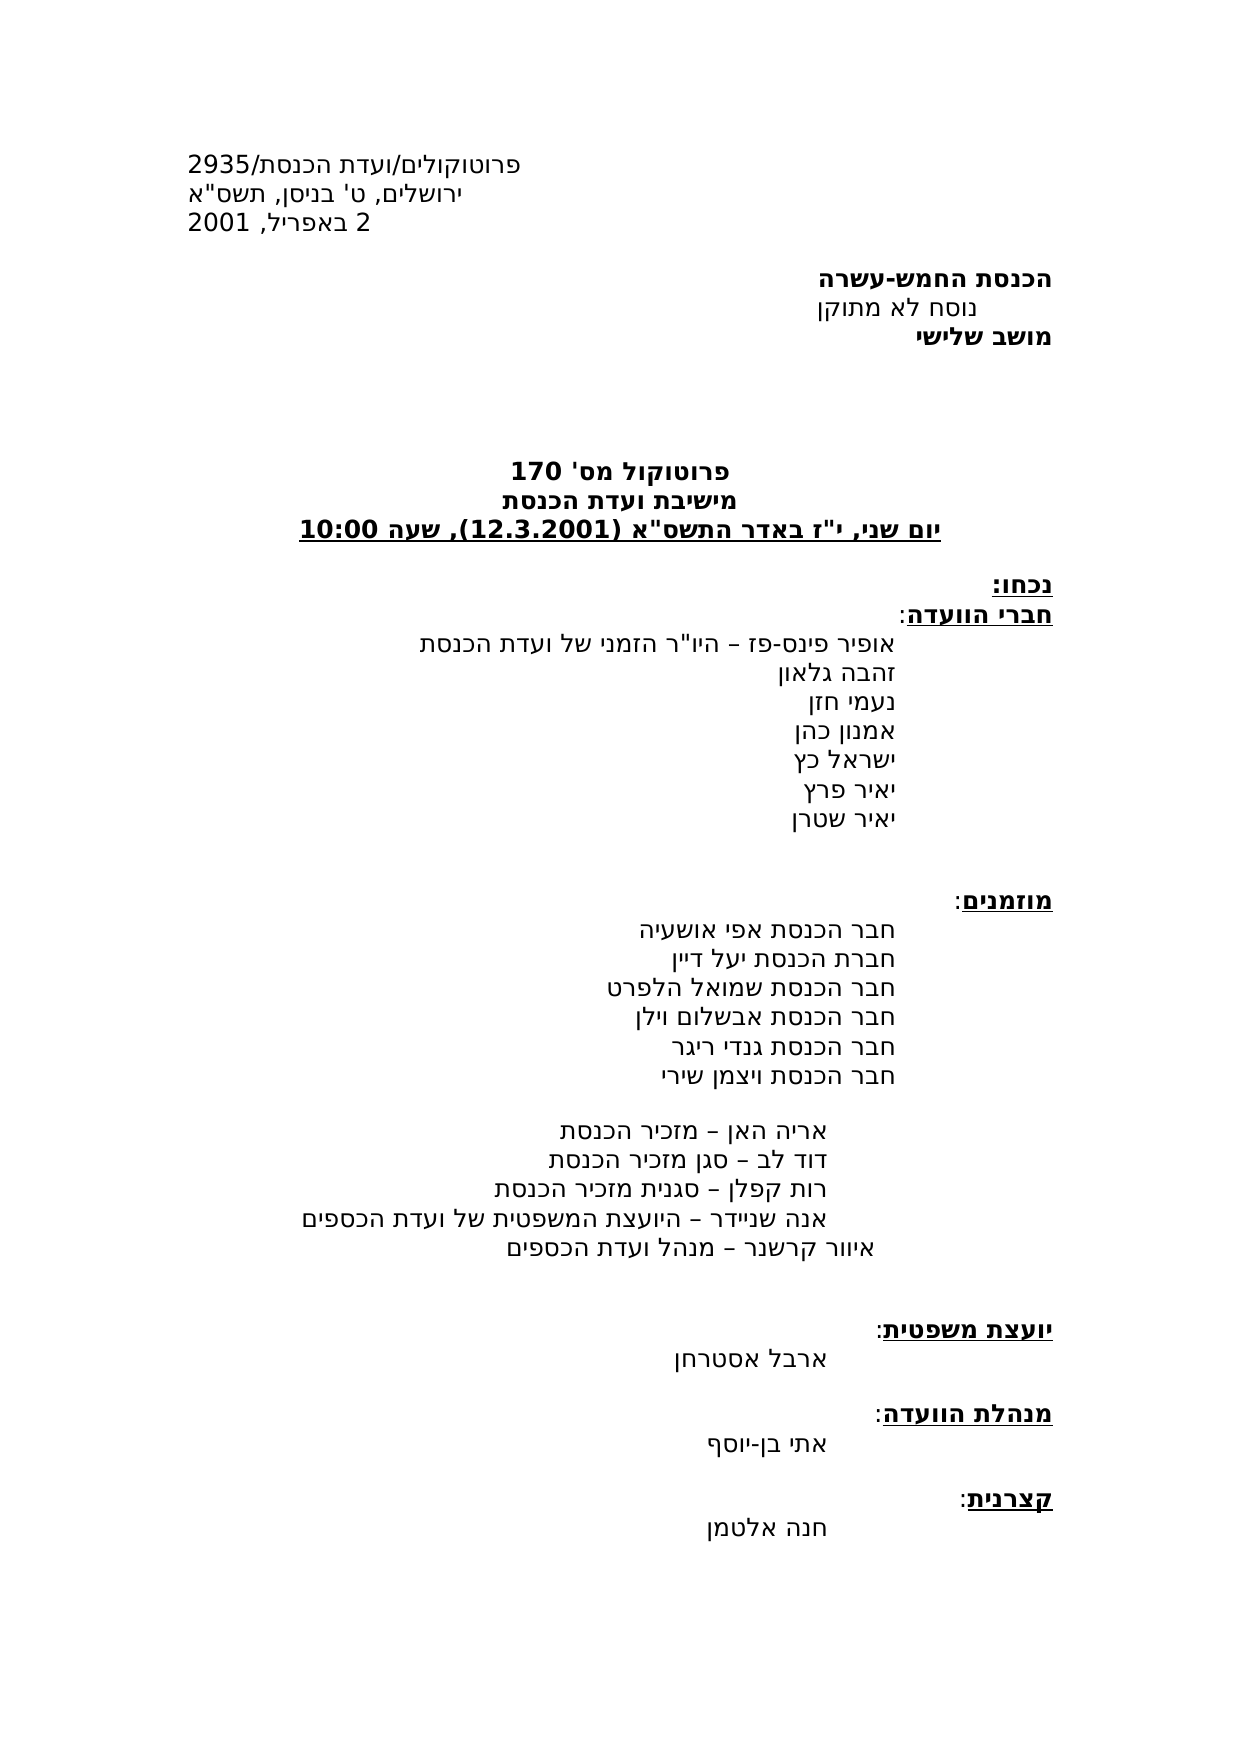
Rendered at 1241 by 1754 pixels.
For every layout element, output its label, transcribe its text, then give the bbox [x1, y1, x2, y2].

text מישיבת ועדת הכנסת [187, 486, 1053, 515]
text דוד לב – סגן מזכיר הכנסת [187, 1146, 1053, 1175]
text 2 באפריל, 2001 [187, 208, 1053, 237]
text פרוטוקולים/ועדת הכנסת/2935 [187, 150, 1053, 179]
text זהבה גלאון [187, 658, 1053, 687]
text חברת הכנסת יעל דיין [187, 944, 1053, 973]
text יאיר פרץ [187, 775, 1053, 804]
text רות קפלן – סגנית מזכיר הכנסת [187, 1175, 1053, 1204]
text אתי בן-יוסף [187, 1429, 1053, 1458]
text ארבל אסטרחן [187, 1344, 1053, 1373]
text יאיר שטרן [187, 804, 1053, 833]
subtitle יום שני, י"ז באדר התשס"א (12.3.2001), שעה 10:00 [187, 515, 1053, 544]
text חבר הכנסת שמואל הלפרט [187, 973, 1053, 1002]
text נעמי חזן [187, 687, 1053, 716]
text חבר הכנסת ויצמן שירי [187, 1061, 1053, 1090]
text פרוטוקול מס' 170 [187, 457, 1053, 486]
text ירושלים, ט' בניסן, תשס"א [187, 179, 1053, 208]
text חנה אלטמן [187, 1513, 1053, 1543]
text אופיר פינס-פז – היו"ר הזמני של ועדת הכנסת [187, 629, 1053, 658]
text חבר הכנסת אבשלום וילן [187, 1002, 1053, 1032]
text אמנון כהן [187, 716, 1053, 746]
text איוור קרשנר – מנהל ועדת הכספים [187, 1233, 934, 1262]
text קצרנית: [187, 1484, 1053, 1513]
text יועצת משפטית: [187, 1315, 1053, 1344]
text מושב שלישי [187, 322, 1053, 351]
text אנה שניידר – היועצת המשפטית של ועדת הכספים [187, 1204, 1053, 1233]
text חבר הכנסת אפי אושעיה [187, 915, 1053, 944]
text ישראל כץ [187, 746, 1053, 775]
text חבר הכנסת גנדי ריגר [187, 1032, 1053, 1061]
text חברי הוועדה: [187, 600, 1053, 629]
text מנהלת הוועדה: [187, 1399, 1053, 1429]
text נכחו: [187, 571, 1053, 600]
text הכנסת החמש-עשרה נוסח לא מתוקן [187, 264, 1053, 322]
text אריה האן – מזכיר הכנסת [187, 1116, 1053, 1146]
text מוזמנים: [187, 886, 1053, 915]
